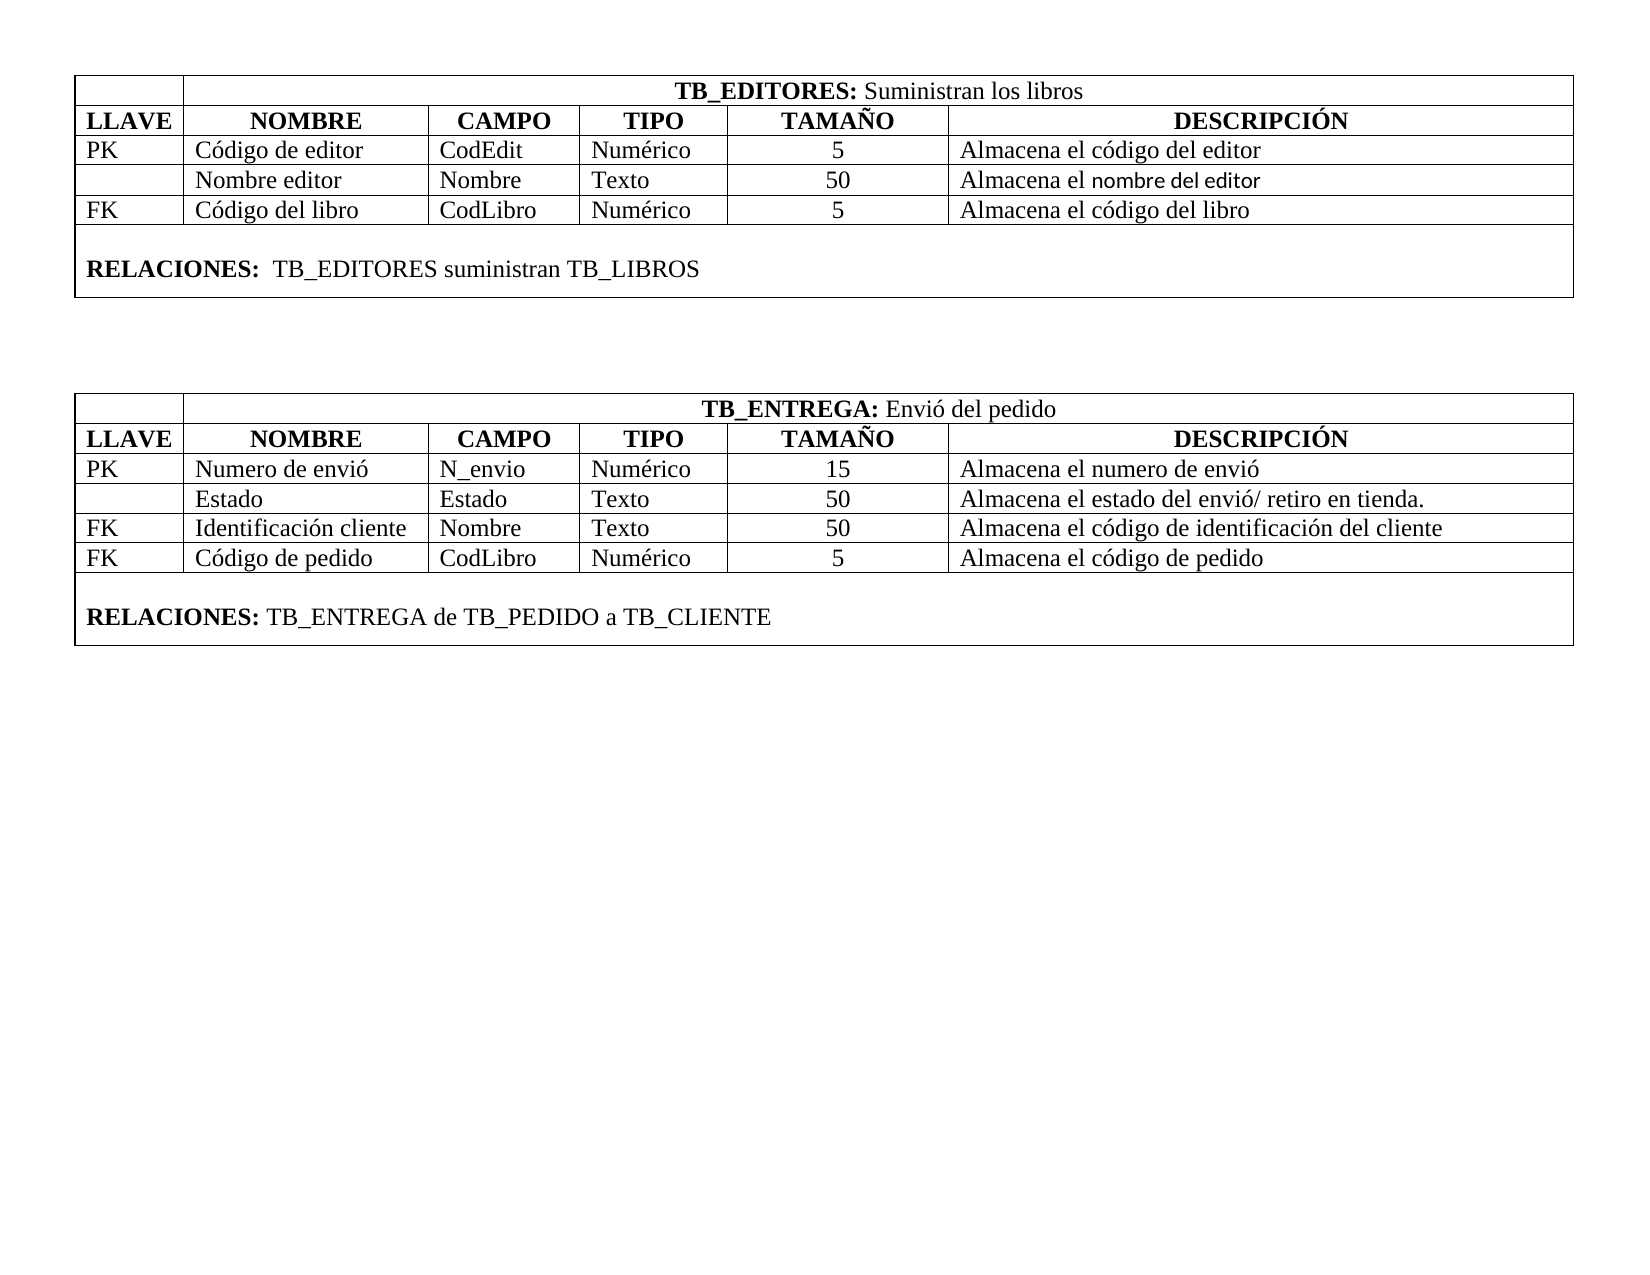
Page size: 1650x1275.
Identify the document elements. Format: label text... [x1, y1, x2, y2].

table_cell Almacena el código de identificación del cliente [949, 514, 1573, 542]
table_cell Identificación cliente [184, 514, 428, 542]
table_header [76, 76, 183, 105]
table_cell Texto [580, 165, 727, 194]
table_cell Estado [429, 484, 579, 512]
table_cell CAMPO [429, 106, 579, 134]
table_cell PK [76, 454, 183, 483]
table_cell CodEdit [429, 136, 579, 164]
table_cell Numero de envió [184, 454, 428, 483]
table_cell CodLibro [429, 196, 579, 224]
table_cell TAMAÑO [728, 106, 948, 134]
table_cell Almacena el código de pedido [949, 543, 1573, 572]
table_cell RELACIONES: TB_EDITORES suministran TB_LIBROS [76, 225, 1573, 297]
table_header TB_ENTREGA: Envió del pedido [184, 394, 1573, 423]
table_cell [76, 484, 183, 512]
table_cell Numérico [580, 454, 727, 483]
table_cell Almacena el numero de envió [949, 454, 1573, 483]
table_cell DESCRIPCIÓN [949, 424, 1573, 453]
table_cell Nombre editor [184, 165, 428, 194]
table_cell 50 [728, 514, 948, 542]
table_cell [76, 165, 183, 194]
table_cell Texto [580, 484, 727, 512]
table_cell Código del libro [184, 196, 428, 224]
table_cell 5 [728, 136, 948, 164]
table_cell CAMPO [429, 424, 579, 453]
table_cell Código de pedido [184, 543, 428, 572]
table_header TB_EDITORES: Suministran los libros [184, 76, 1573, 105]
table_cell Nombre [429, 165, 579, 194]
table_cell NOMBRE [184, 106, 428, 134]
table_cell Almacena el nombre del editor [949, 165, 1573, 194]
table_header [76, 394, 183, 423]
table_cell LLAVE [76, 106, 183, 134]
table_cell Almacena el código del libro [949, 196, 1573, 224]
table_cell FK [76, 196, 183, 224]
table_cell 15 [728, 454, 948, 483]
table_cell Numérico [580, 196, 727, 224]
table_cell FK [76, 514, 183, 542]
table_cell Nombre [429, 514, 579, 542]
table_cell NOMBRE [184, 424, 428, 453]
table_cell Numérico [580, 136, 727, 164]
table_cell 5 [728, 196, 948, 224]
table_cell CodLibro [429, 543, 579, 572]
table_cell FK [76, 543, 183, 572]
table_cell PK [76, 136, 183, 164]
table_cell N_envio [429, 454, 579, 483]
table_cell Almacena el código del editor [949, 136, 1573, 164]
table_cell Texto [580, 514, 727, 542]
table_cell RELACIONES: TB_ENTREGA de TB_PEDIDO a TB_CLIENTE [76, 573, 1573, 645]
table_cell LLAVE [76, 424, 183, 453]
table_cell 50 [728, 165, 948, 194]
table_cell TIPO [580, 106, 727, 134]
table_cell Almacena el estado del envió/ retiro en tienda. [949, 484, 1573, 512]
table_cell Código de editor [184, 136, 428, 164]
table_cell Numérico [580, 543, 727, 572]
table_cell TAMAÑO [728, 424, 948, 453]
table_cell Estado [184, 484, 428, 512]
table_cell DESCRIPCIÓN [949, 106, 1573, 134]
table_cell TIPO [580, 424, 727, 453]
table_cell 5 [728, 543, 948, 572]
table_cell 50 [728, 484, 948, 512]
